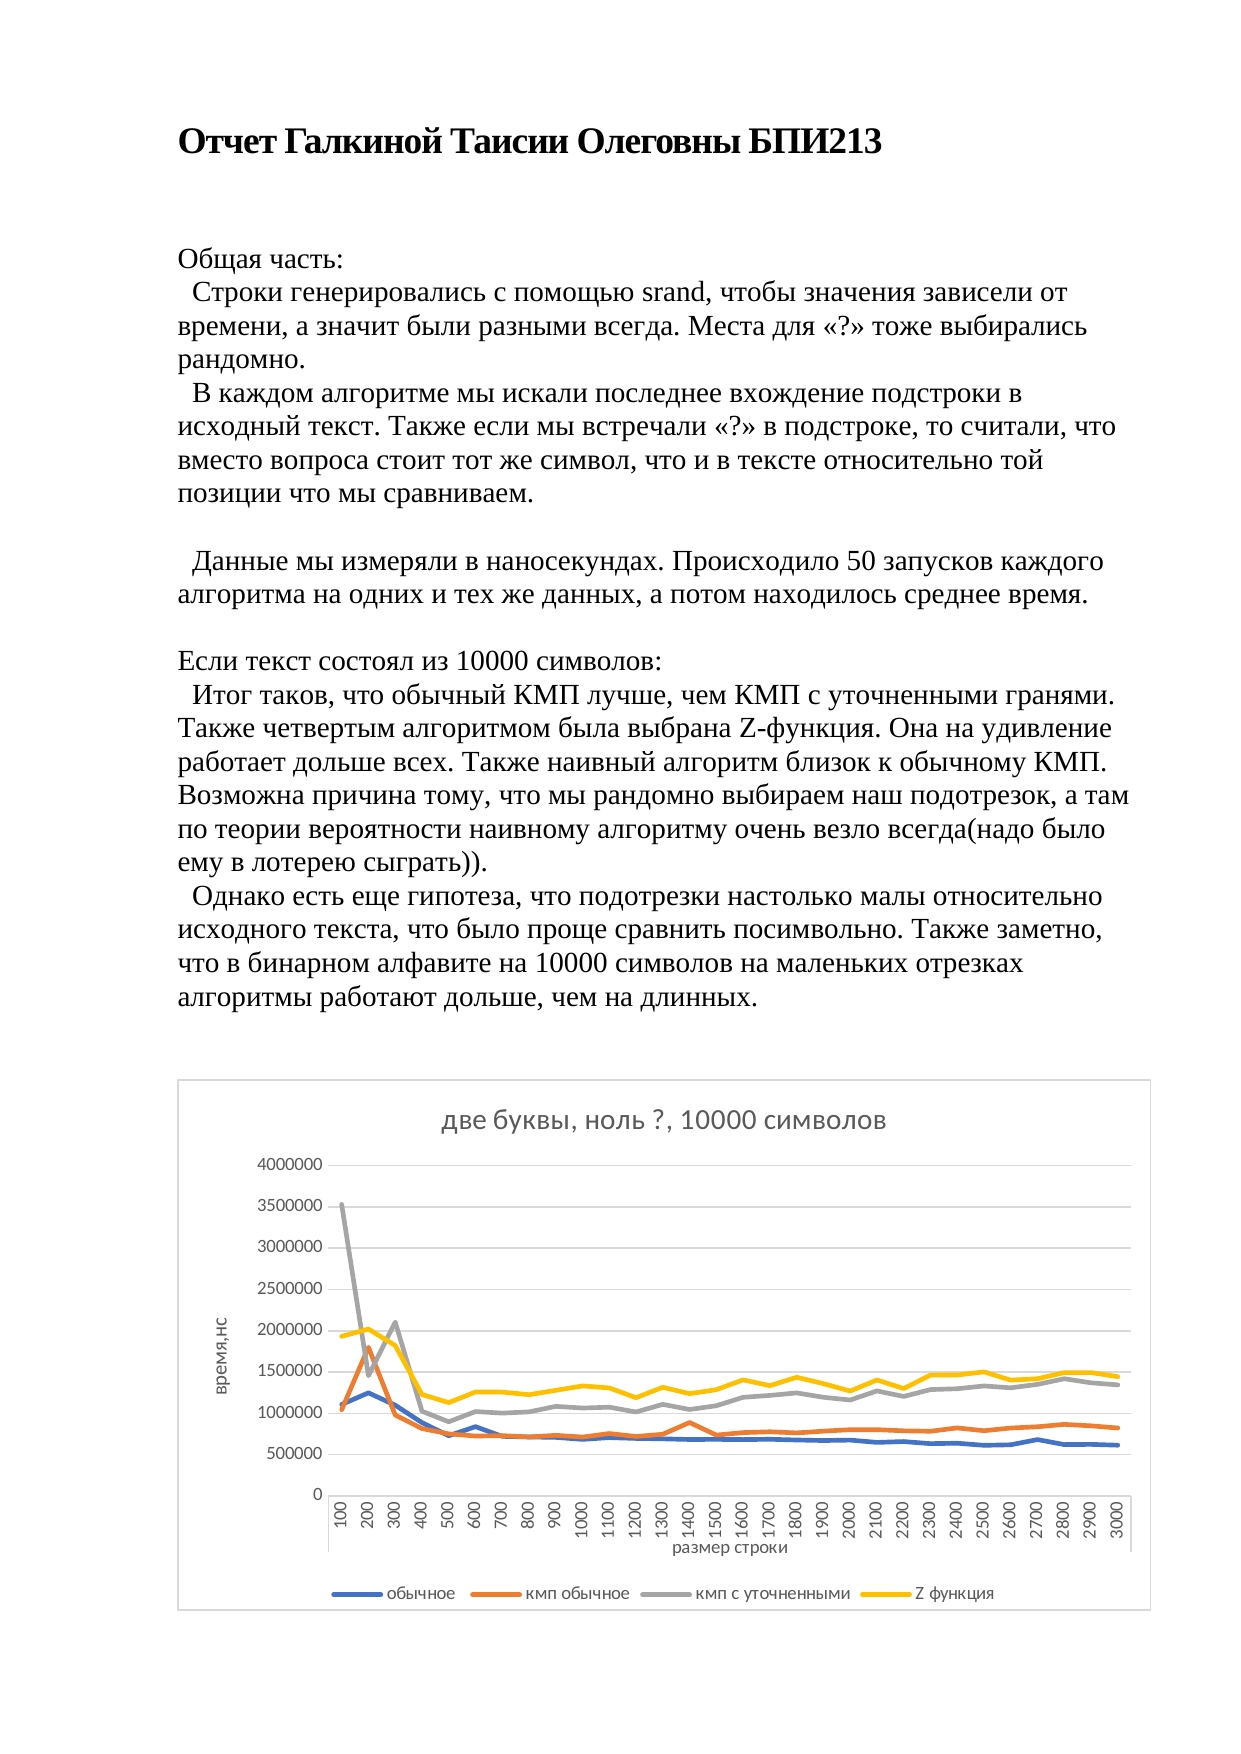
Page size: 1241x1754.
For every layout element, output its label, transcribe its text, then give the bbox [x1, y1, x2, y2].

text Строки генерировались с помощью srand, чтобы значения зависели от времени, а значит были разными всегда. Места для «?» тоже выбирались рандомно. [177, 274, 1152, 375]
text В каждом алгоритме мы искали последнее вхождение подстроки в исходный текст. Также если мы встречали «?» в подстроке, то считали, что вместо вопроса стоит тот же символ, что и в тексте относительно той позиции что мы сравниваем. [177, 375, 1152, 509]
text Общая часть: [177, 241, 1152, 274]
text Однако есть еще гипотеза, что подотрезки настолько малы относительно исходного текста, что было проще сравнить посимвольно. Также заметно, что в бинарном алфавите на 10000 символов на маленьких отрезках алгоритмы работают дольше, чем на длинных. [177, 878, 1152, 1012]
text Итог таков, что обычный КМП лучше, чем КМП с уточненными гранями. Также четвертым алгоритмом была выбрана Z-функция. Она на удивление работает дольше всех. Также наивный алгоритм близок к обычному КМП. Возможна причина тому, что мы рандомно выбираем наш подотрезок, а там по теории вероятности наивному алгоритму очень везло всегда(надо было ему в лотерею сыграть)). [177, 677, 1152, 878]
text Если текст состоял из 10000 символов: [177, 643, 1152, 677]
title Отчет Галкиной Таисии Олеговны БПИ213 [177, 118, 1152, 241]
text Данные мы измеряли в наносекундах. Происходило 50 запусков каждого алгоритма на одних и тех же данных, а потом находилось среднее время. [177, 543, 1152, 610]
